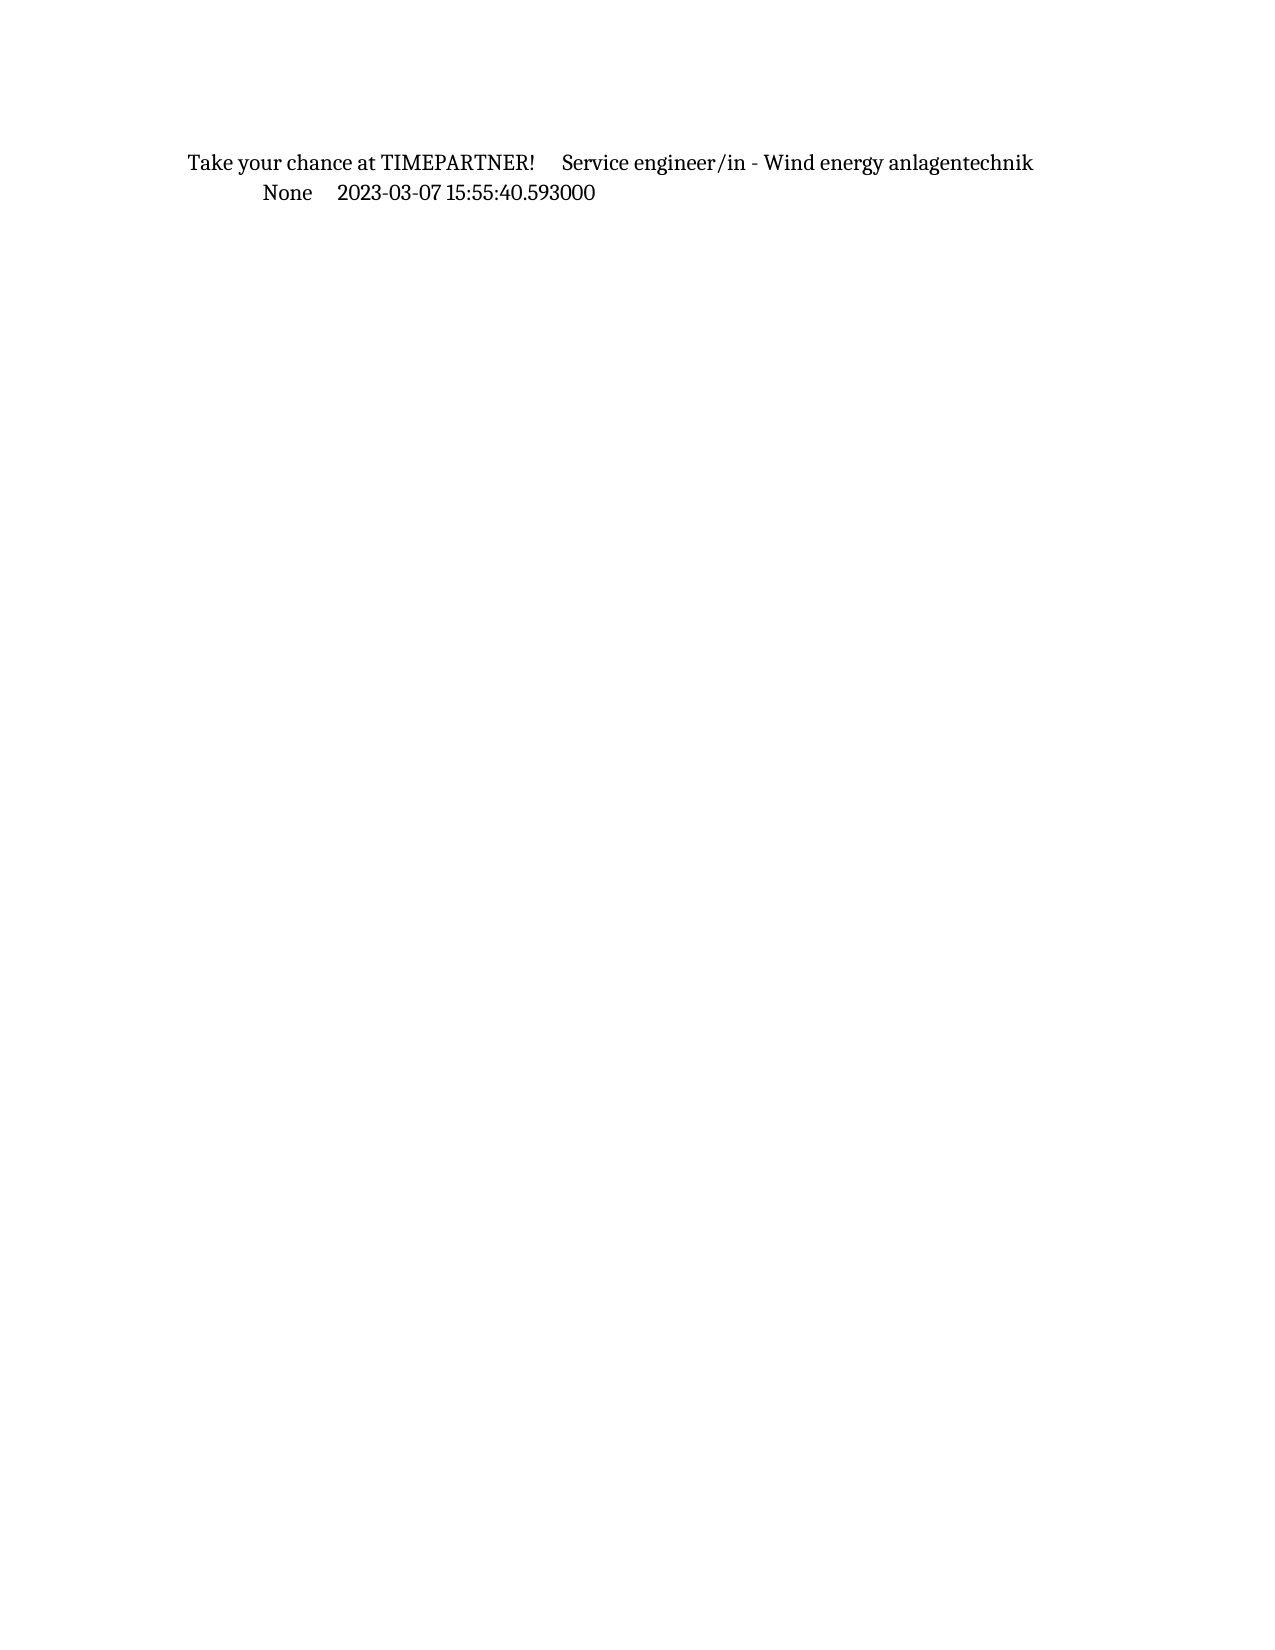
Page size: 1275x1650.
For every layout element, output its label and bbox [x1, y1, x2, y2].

text [187, 150, 1087, 237]
